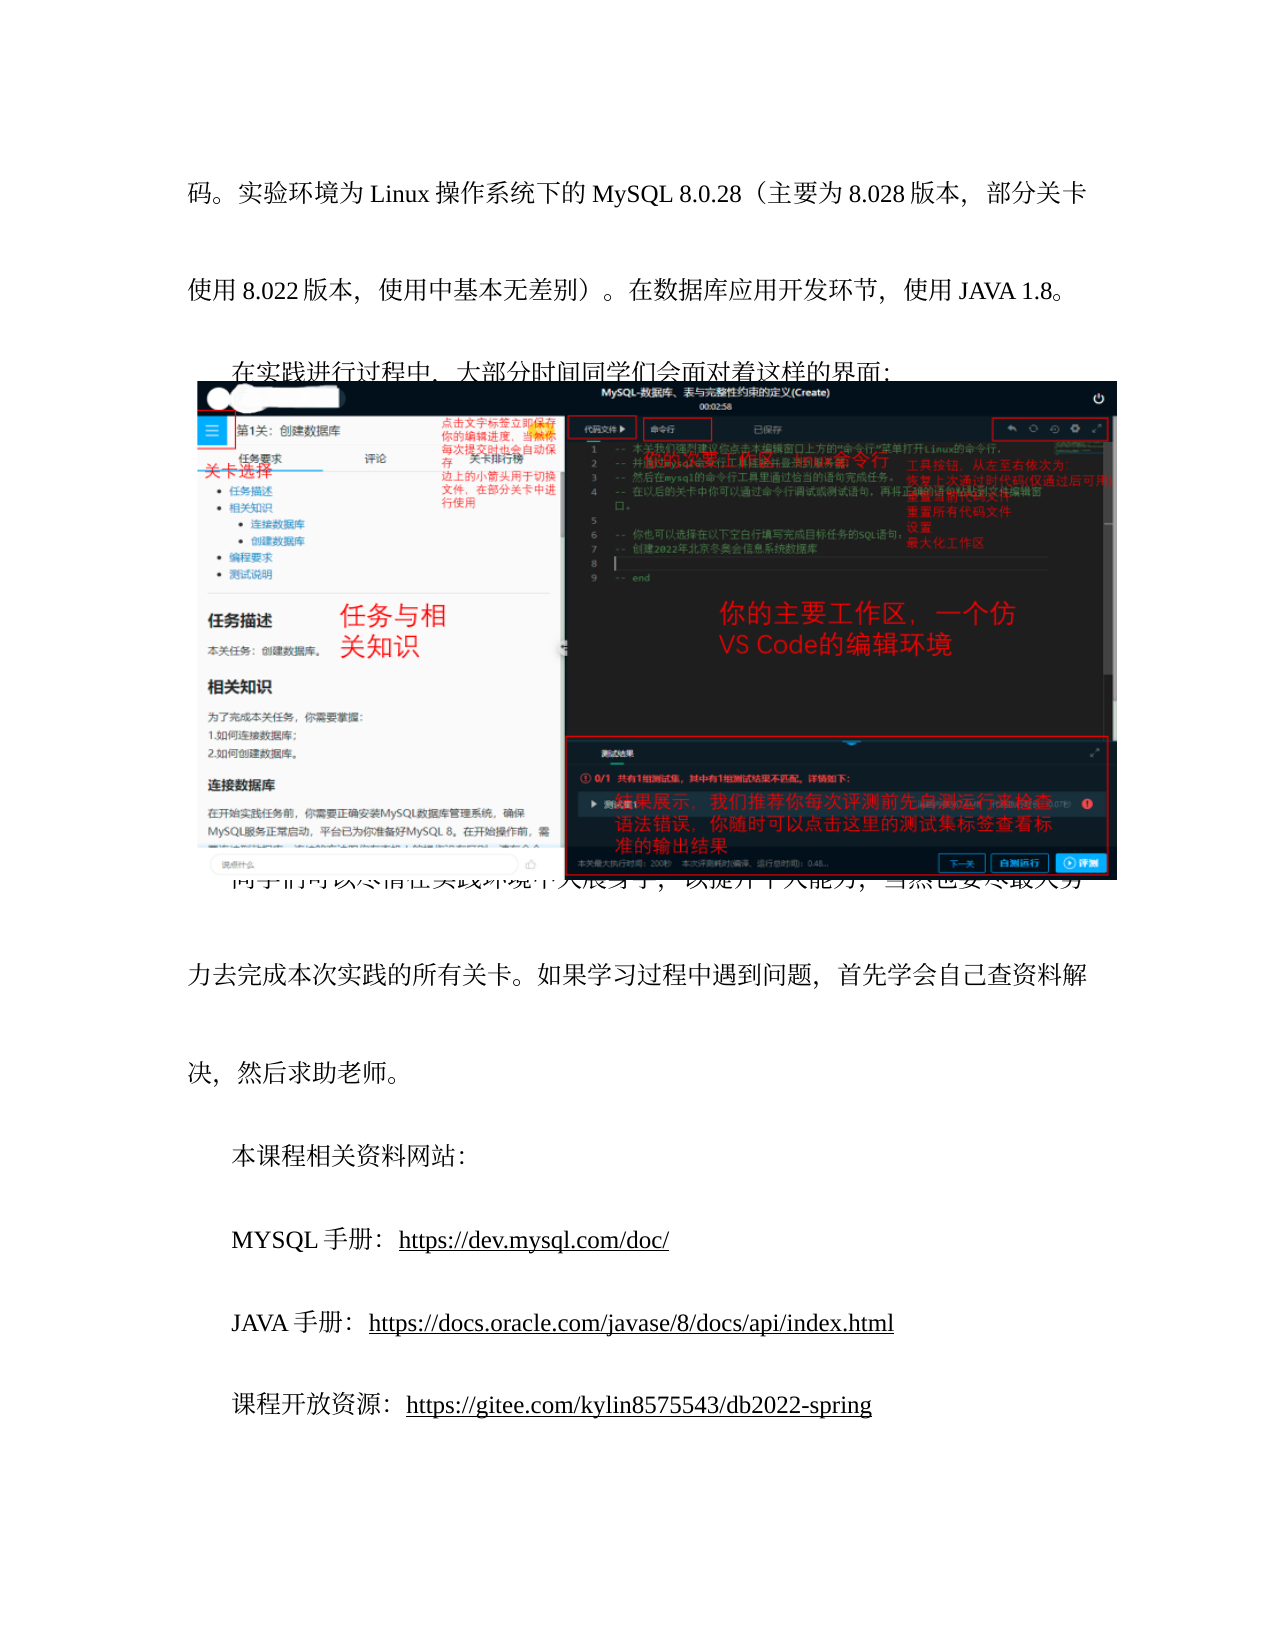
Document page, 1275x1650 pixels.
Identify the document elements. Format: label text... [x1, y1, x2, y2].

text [187, 159, 1087, 321]
picture [197, 381, 1117, 880]
text MYSQL手册：https://dev.mysql.com/doc/ [187, 1205, 1087, 1270]
text 本课程相关资料网站： [187, 1122, 1087, 1187]
text 同学们可以尽情在实践环境中大展身手，以提升个人能力，当然也要尽最大努力去完成本次实践的所有关卡。如果学习过程中遇到问题，首先学会自己查资料解决，然后求助老师。 [187, 844, 1087, 1104]
text 在实践进行过程中，大部分时间同学们会面对着这样的界面： [187, 339, 1087, 404]
text 课程开放资源：https://gitee.com/kylin8575543/db2022-spring [187, 1371, 1087, 1436]
text JAVA手册：https://docs.oracle.com/javase/8/docs/api/index.html [187, 1288, 1087, 1353]
